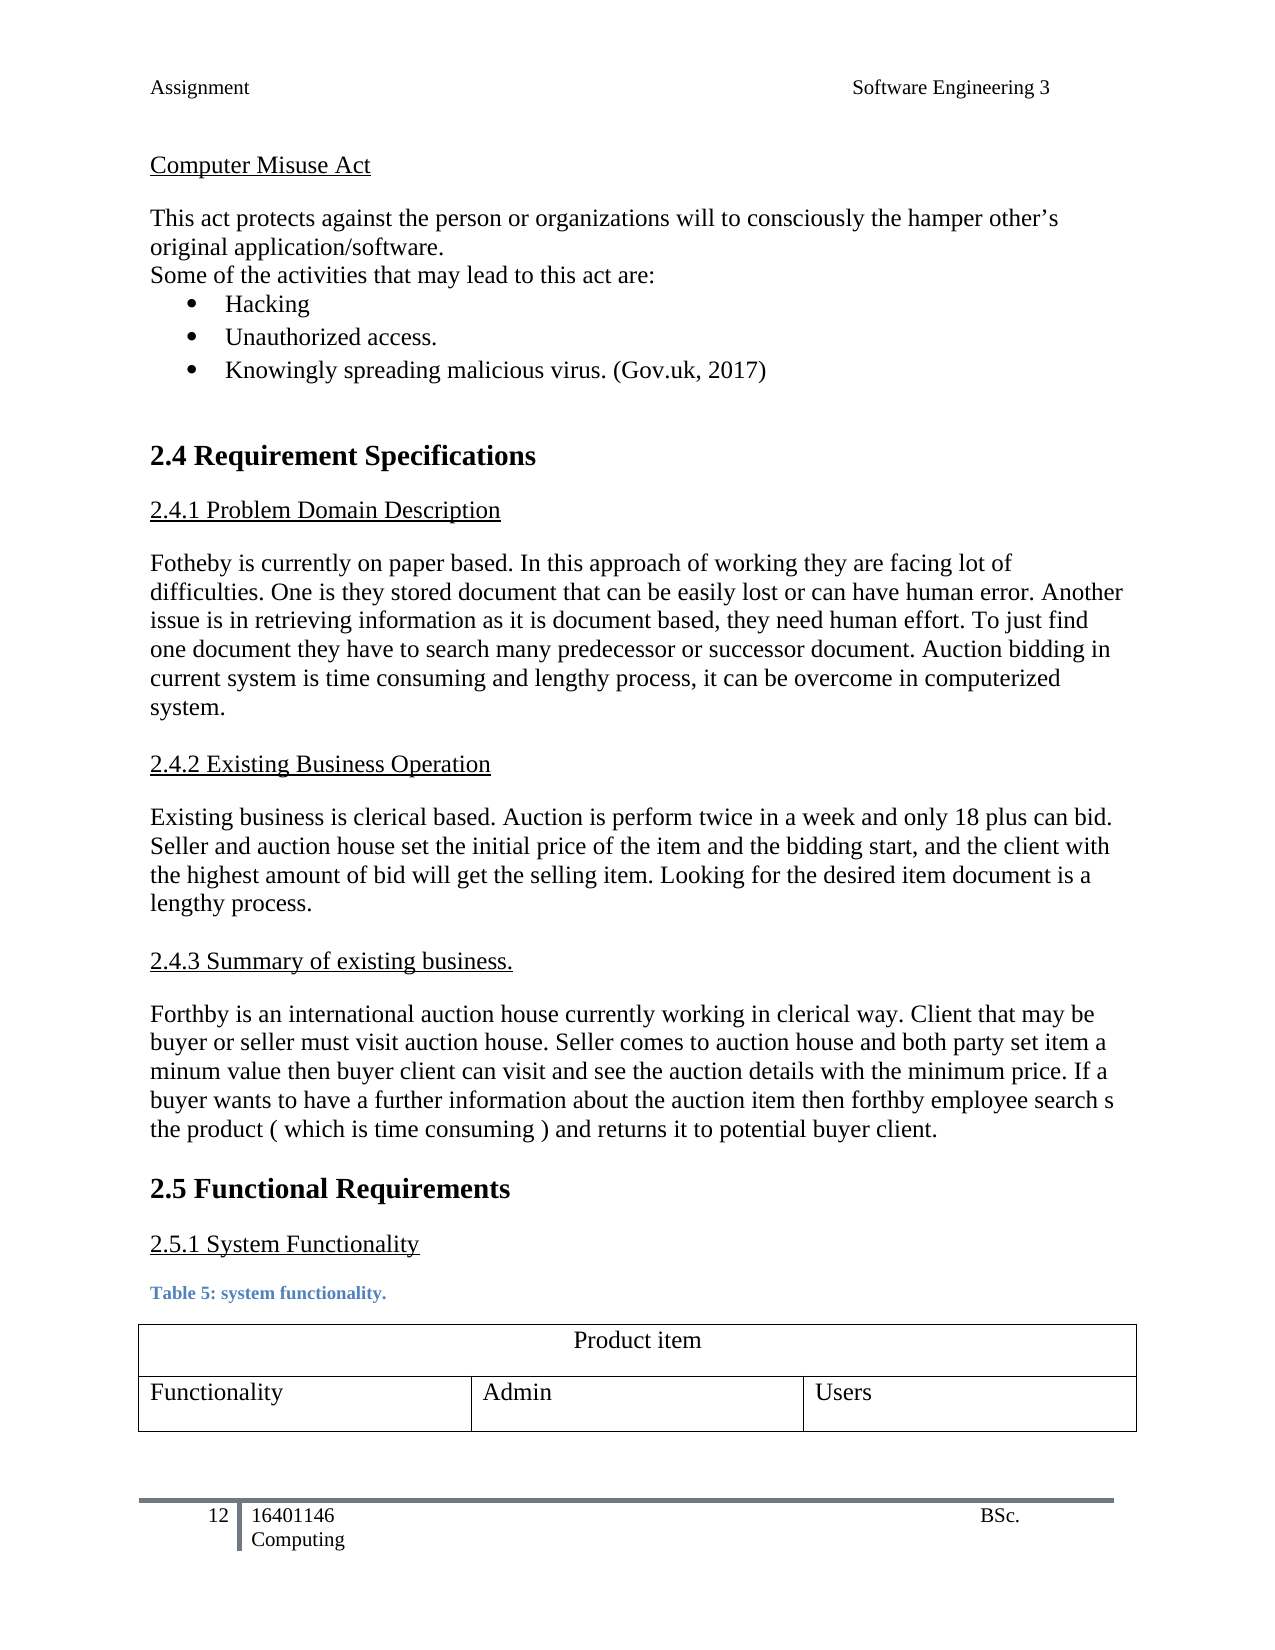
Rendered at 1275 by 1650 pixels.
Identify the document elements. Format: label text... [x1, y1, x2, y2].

table_cell Admin [472, 1377, 803, 1431]
text Some of the activities that may lead to this act are: [150, 260, 1125, 289]
text Table 5: system functionality. [150, 1282, 1125, 1303]
text Existing business is clerical based. Auction is perform twice in a week and only 18 plus can bid. Seller and auction house set the initial price of the item and the bidding start, and the client with the highest amount of bid will get the selling item. Looking for the desired item document is a lengthy process. [150, 802, 1125, 917]
subtitle 2.4 Requirement Specifications [150, 438, 1125, 471]
table_cell Users [804, 1377, 1136, 1431]
text Fotheby is currently on paper based. In this approach of working they are facing lot of difficulties. One is they stored document that can be easily lost or can have human error. Another issue is in retrieving information as it is document based, they need human effort. To just find one document they have to search many predecessor or successor document. Auction bidding in current system is time consuming and lengthy process, it can be overcome in computerized system. [150, 548, 1125, 721]
subtitle 2.4.2 Existing Business Operation [150, 749, 1125, 778]
list Unauthorized access. [187, 322, 1125, 351]
text Forthby is an international auction house currently working in clerical way. Client that may be buyer or seller must visit auction house. Seller comes to auction house and both party set item a minum value then buyer client can visit and see the auction details with the minimum price. If a buyer wants to have a further information about the auction item then forthby employee search s the product ( which is time consuming ) and returns it to potential buyer client. [150, 999, 1125, 1142]
list Hacking [187, 289, 1125, 318]
table_header Product item [139, 1325, 1136, 1376]
subtitle Computer Misuse Act [150, 150, 1125, 179]
subtitle 2.5 Functional Requirements [150, 1171, 1125, 1205]
list Knowingly spreading malicious virus. (Gov.uk, 2017) [187, 355, 1125, 384]
subtitle 2.5.1 System Functionality [150, 1229, 1125, 1258]
subtitle 2.4.3 Summary of existing business. [150, 946, 1125, 975]
text This act protects against the person or organizations will to consciously the hamper other’s original application/software. [150, 203, 1125, 260]
subtitle 2.4.1 Problem Domain Description [150, 495, 1125, 524]
table_cell Functionality [139, 1377, 471, 1431]
